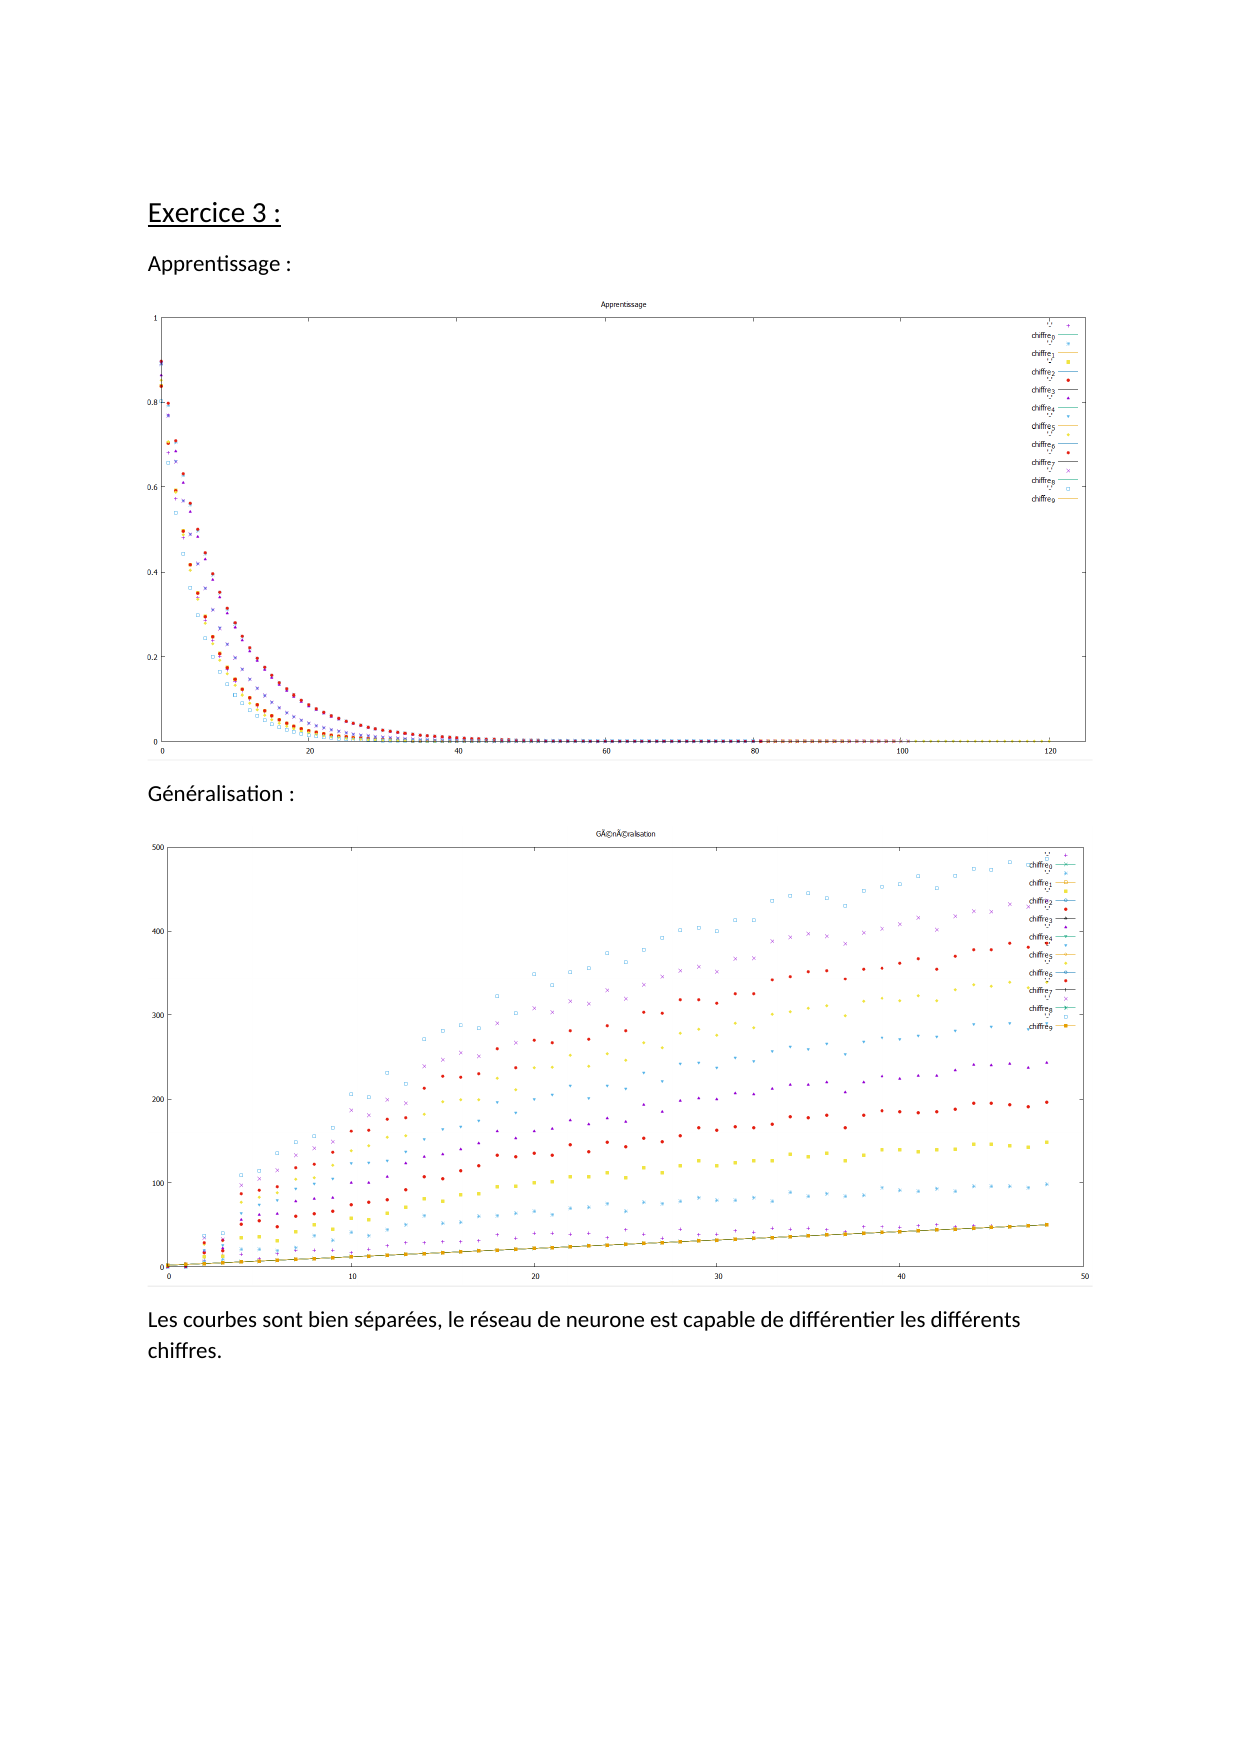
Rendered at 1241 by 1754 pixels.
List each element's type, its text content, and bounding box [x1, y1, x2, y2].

picture [147, 296, 1093, 761]
text Généralisation : [148, 779, 1093, 807]
text Apprentissage : [148, 249, 1093, 278]
text Les courbes sont bien séparées, le réseau de neurone est capable de différentier les différents chiffres. [148, 1306, 1093, 1364]
text Exercice 3 : [148, 194, 1093, 230]
picture [147, 826, 1093, 1287]
